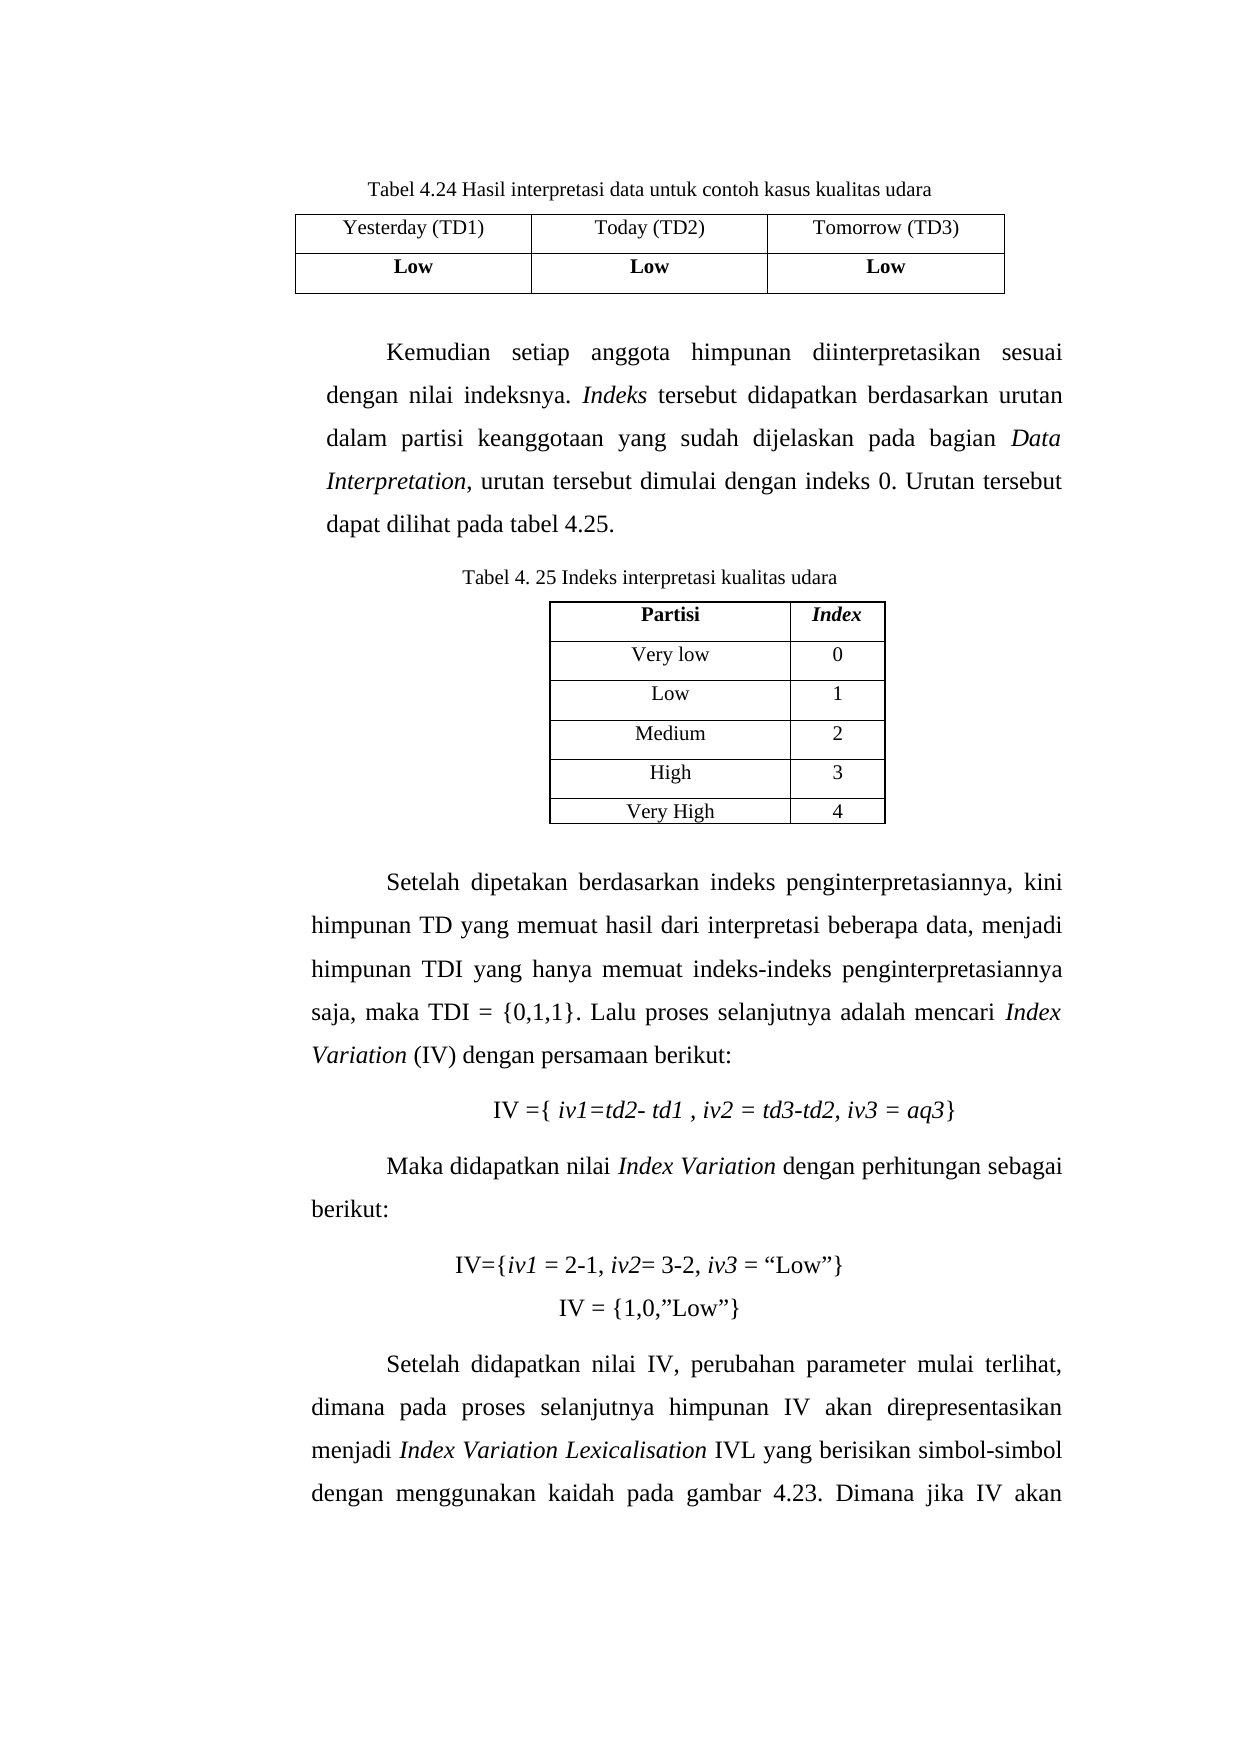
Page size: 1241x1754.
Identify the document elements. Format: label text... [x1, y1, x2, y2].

table_cell 4 [791, 799, 884, 823]
table_header Partisi [551, 603, 790, 641]
table_cell 2 [791, 721, 884, 759]
table_cell Low [532, 254, 767, 292]
table_cell Low [551, 681, 790, 719]
table_header Today (TD2) [532, 215, 767, 253]
table_cell High [551, 760, 790, 798]
table_cell 0 [791, 642, 884, 680]
table_cell 1 [791, 681, 884, 719]
table_cell Low [296, 254, 531, 292]
table_cell Very low [551, 642, 790, 680]
text IV={iv1 = 2-1, iv2= 3-2, iv3 = “Low”} [236, 1250, 1063, 1279]
table_cell Very High [551, 799, 790, 823]
table_header Yesterday (TD1) [296, 215, 531, 253]
text Setelah dipetakan berdasarkan indeks penginterpretasiannya, kini himpunan TD yang memuat hasil dari interpretasi beberapa data, menjadi himpunan TDI yang hanya memuat indeks-indeks penginterpretasiannya saja, maka TDI = {0,1,1}. Lalu proses selanjutnya adalah mencari Index Variation (IV) dengan persamaan berikut: [311, 867, 1063, 1069]
table_cell Low [768, 254, 1004, 292]
table_header Tomorrow (TD3) [768, 215, 1004, 253]
table_cell Medium [551, 721, 790, 759]
text IV = {1,0,”Low”} [236, 1293, 1063, 1322]
text IV ={ iv1=td2- td1 , iv2 = td3-td2, iv3 = aq3} [311, 1096, 1063, 1124]
text Kemudian setiap anggota himpunan diinterpretasikan sesuai dengan nilai indeksnya. Indeks tersebut didapatkan berdasarkan urutan dalam partisi keanggotaan yang sudah dijelaskan pada bagian Data Interpretation, urutan tersebut dimulai dengan indeks 0. Urutan tersebut dapat dilihat pada tabel 4.25. [326, 337, 1063, 538]
table_cell 3 [791, 760, 884, 798]
text Maka didapatkan nilai Index Variation dengan perhitungan sebagai berikut: [311, 1151, 1063, 1223]
table_header Index [791, 603, 884, 641]
